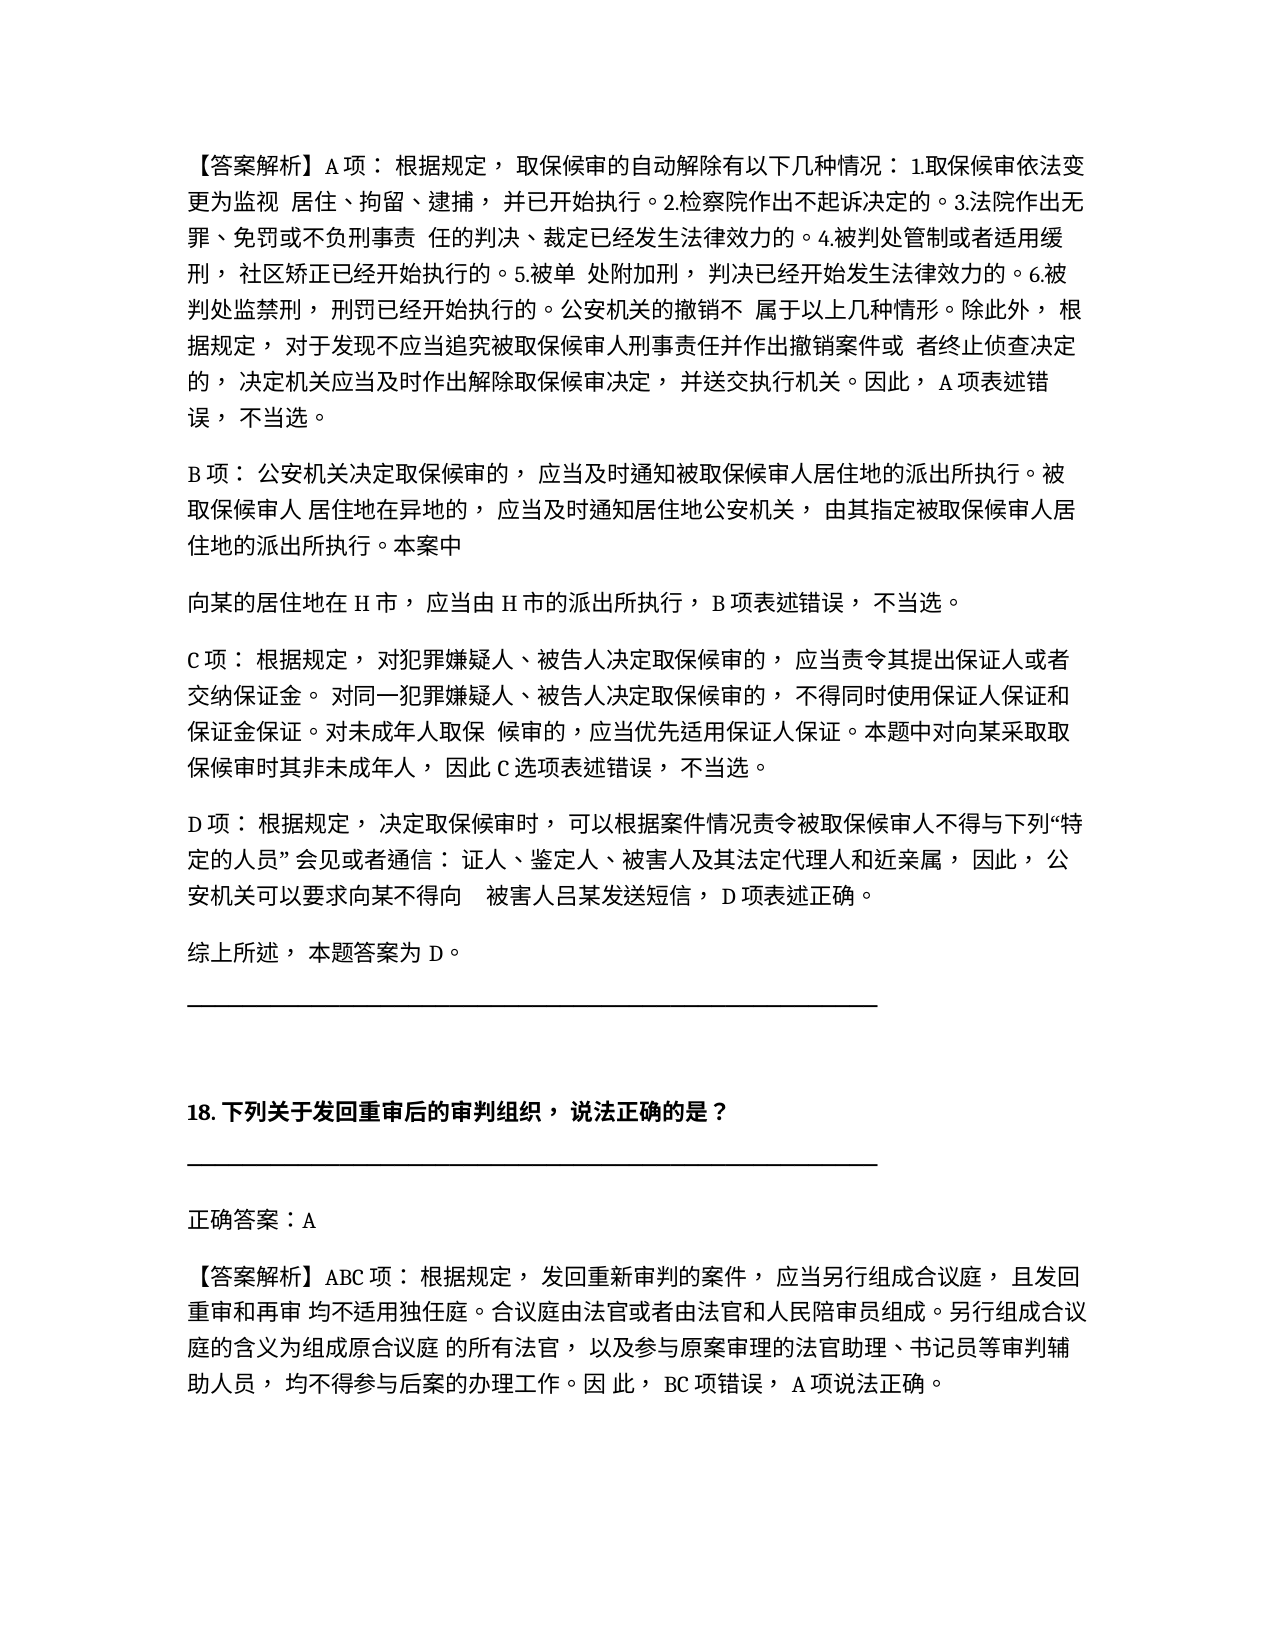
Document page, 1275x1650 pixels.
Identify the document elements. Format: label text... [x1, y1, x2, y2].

text 向某的居住地在 H 市， 应当由 H 市的派出所执行， B 项表述错误， 不当选。 [187, 587, 1087, 618]
text D 项： 根据规定， 决定取保候审时， 可以根据案件情况责令被取保候审人不得与下列“特定的人员” 会见或者通信： 证人、鉴定人、被害人及其法定代理人和近亲属， 因此， 公安机关可以要求向某不得向 被害人吕某发送短信， D 项表述正确。 [187, 808, 1087, 911]
text ────────────────────────────────────────────────── [187, 1153, 1087, 1179]
text 【答案解析】A 项： 根据规定， 取保候审的自动解除有以下几种情况： 1.取保候审依法变更为监视 居住、拘留、逮捕， 并已开始执行。2.检察院作出不起诉决定的。3.法院作出无罪、免罚或不负刑事责 任的判决、裁定已经发生法律效力的。4.被判处管制或者适用缓刑， 社区矫正已经开始执行的。5.被单 处附加刑， 判决已经开始发生法律效力的。6.被判处监禁刑， 刑罚已经开始执行的。公安机关的撤销不 属于以上几种情形。除此外， 根据规定， 对于发现不应当追究被取保候审人刑事责任并作出撤销案件或 者终止侦查决定的， 决定机关应当及时作出解除取保候审决定， 并送交执行机关。因此， A 项表述错误， 不当选。 [187, 150, 1087, 433]
text 正确答案：A [187, 1204, 1087, 1235]
text B 项： 公安机关决定取保候审的， 应当及时通知被取保候审人居住地的派出所执行。被取保候审人 居住地在异地的， 应当及时通知居住地公安机关， 由其指定被取保候审人居住地的派出所执行。本案中 [187, 458, 1087, 561]
text 【答案解析】ABC 项： 根据规定， 发回重新审判的案件， 应当另行组成合议庭， 且发回重审和再审 均不适用独任庭。合议庭由法官或者由法官和人民陪审员组成。另行组成合议庭的含义为组成原合议庭 的所有法官， 以及参与原案审理的法官助理、书记员等审判辅助人员， 均不得参与后案的办理工作。因 此， BC 项错误， A 项说法正确。 [187, 1260, 1087, 1399]
text ────────────────────────────────────────────────── [187, 994, 1087, 1020]
text C 项： 根据规定， 对犯罪嫌疑人、被告人决定取保候审的， 应当责令其提出保证人或者交纳保证金。 对同一犯罪嫌疑人、被告人决定取保候审的， 不得同时使用保证人保证和保证金保证。对未成年人取保 候审的，应当优先适用保证人保证。本题中对向某采取取保候审时其非未成年人， 因此 C 选项表述错误， 不当选。 [187, 644, 1087, 783]
text 18. 下列关于发回重审后的审判组织， 说法正确的是？ [187, 1096, 1087, 1127]
text 综上所述， 本题答案为 D。 [187, 937, 1087, 968]
